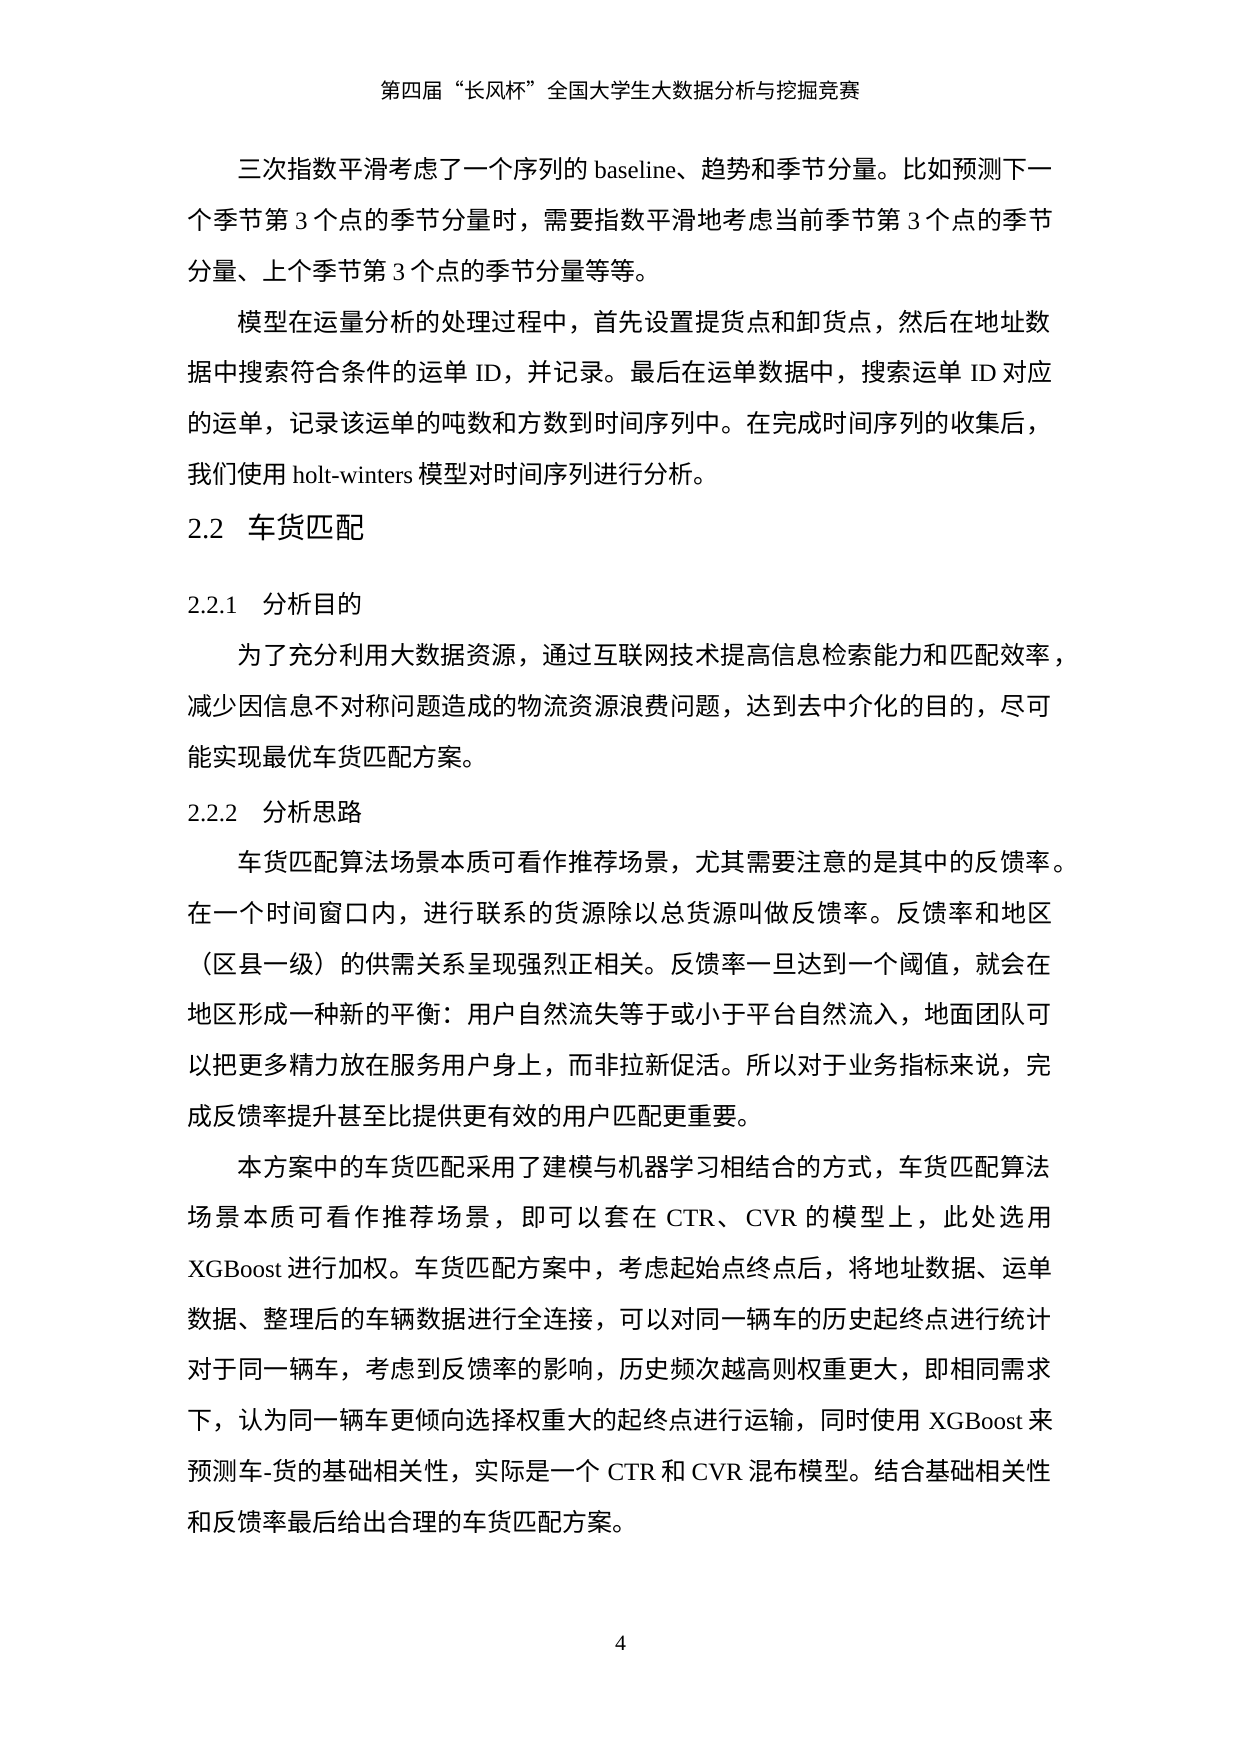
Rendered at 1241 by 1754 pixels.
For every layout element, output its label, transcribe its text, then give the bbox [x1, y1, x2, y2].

text 车货匹配 [187, 505, 1053, 547]
text 三次指数平滑考虑了一个序列的baseline、趋势和季节分量。比如预测下一个季节第3个点的季节分量时，需要指数平滑地考虑当前季节第3个点的季节分量、上个季节第3个点的季节分量等等。 [187, 150, 1053, 288]
text 车货匹配算法场景本质可看作推荐场景，尤其需要注意的是其中的反馈率。在一个时间窗口内，进行联系的货源除以总货源叫做反馈率。反馈率和地区（区县一级）的供需关系呈现强烈正相关。反馈率一旦达到一个阈值，就会在地区形成一种新的平衡：用户自然流失等于或小于平台自然流入，地面团队可以把更多精力放在服务用户身上，而非拉新促活。所以对于业务指标来说，完成反馈率提升甚至比提供更有效的用户匹配更重要。 [187, 843, 1053, 1133]
text 分析目的 [187, 585, 1053, 621]
text 模型在运量分析的处理过程中，首先设置提货点和卸货点，然后在地址数据中搜索符合条件的运单ID，并记录。最后在运单数据中，搜索运单ID对应的运单，记录该运单的吨数和方数到时间序列中。在完成时间序列的收集后，我们使用holt-winters模型对时间序列进行分析。 [187, 302, 1053, 491]
text 分析思路 [187, 792, 1053, 828]
text 本方案中的车货匹配采用了建模与机器学习相结合的方式，车货匹配算法场景本质可看作推荐场景，即可以套在CTR、CVR的模型上，此处选用XGBoost进行加权。车货匹配方案中，考虑起始点终点后，将地址数据、运单数据、整理后的车辆数据进行全连接，可以对同一辆车的历史起终点进行统计，对于同一辆车，考虑到反馈率的影响，历史频次越高则权重更大，即相同需求下，认为同一辆车更倾向选择权重大的起终点进行运输，同时使用XGBoost来预测车-货的基础相关性，实际是一个CTR和CVR混布模型。结合基础相关性和反馈率最后给出合理的车货匹配方案。 [187, 1147, 1053, 1538]
text 为了充分利用大数据资源，通过互联网技术提高信息检索能力和匹配效率，减少因信息不对称问题造成的物流资源浪费问题，达到去中介化的目的，尽可能实现最优车货匹配方案。 [187, 636, 1053, 773]
